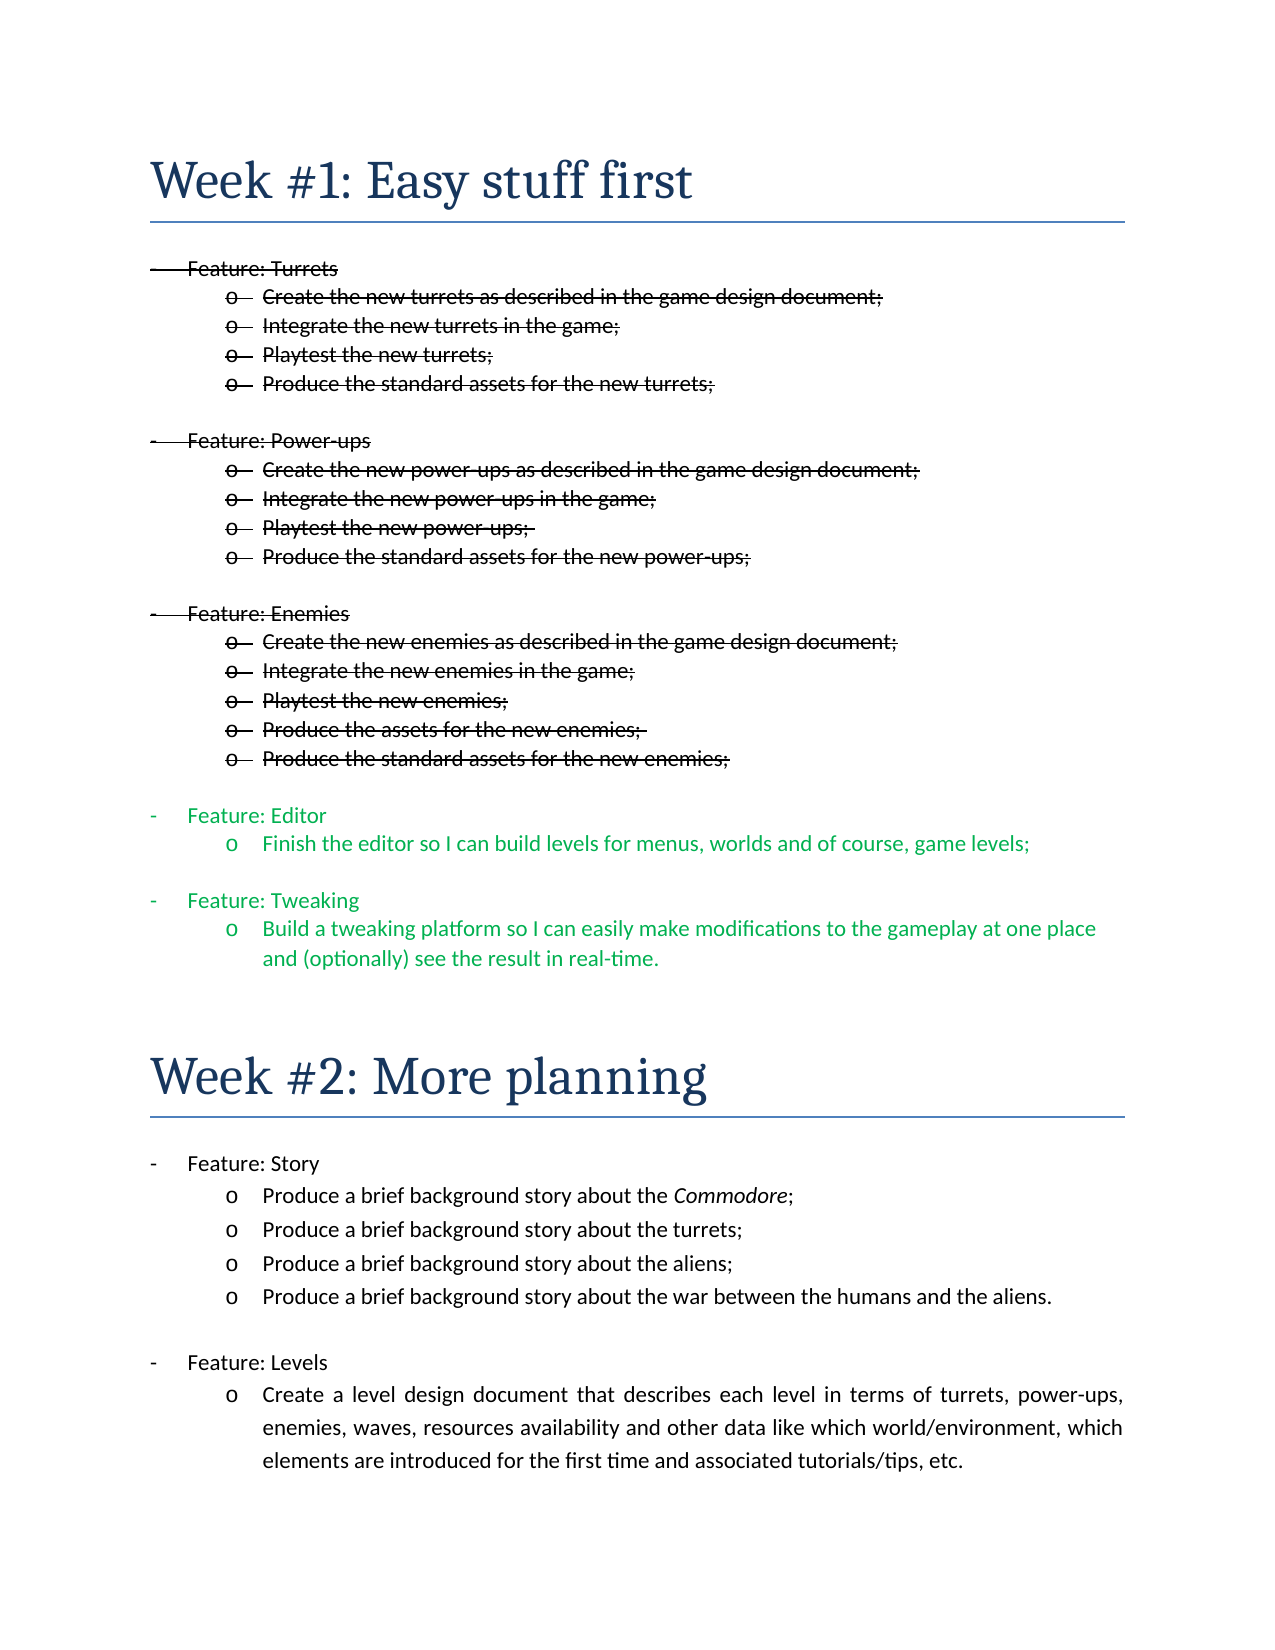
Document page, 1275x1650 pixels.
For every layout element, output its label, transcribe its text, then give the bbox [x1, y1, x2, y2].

title Week #1: Easy stuff first [150, 150, 1125, 221]
list Create the new power-ups as described in the game design document; [225, 455, 1125, 484]
list Feature: Power-ups [150, 427, 1125, 455]
list Build a tweaking platform so I can easily make modifications to the gameplay at one place and (optionally) see the result in real-time. [225, 914, 1125, 972]
list Feature: Tweaking [150, 886, 1125, 914]
list Integrate the new power-ups in the game; [225, 484, 1125, 513]
list Create the new turrets as described in the game design document; [225, 282, 1125, 311]
list Produce the assets for the new enemies; [225, 715, 1125, 744]
list Produce a brief background story about the war between the humans and the aliens. [225, 1282, 1125, 1311]
list Feature: Turrets [150, 254, 1125, 282]
list Feature: Story [150, 1149, 1125, 1177]
list Playtest the new enemies; [225, 686, 1125, 715]
list Produce a brief background story about the turrets; [225, 1215, 1125, 1244]
list Feature: Editor [150, 801, 1125, 829]
list Produce the standard assets for the new power-ups; [225, 542, 1125, 571]
list Playtest the new turrets; [225, 340, 1125, 369]
list Produce a brief background story about the Commodore; [225, 1182, 1125, 1211]
list Produce a brief background story about the aliens; [225, 1249, 1125, 1278]
list Produce the standard assets for the new turrets; [225, 369, 1125, 399]
list Playtest the new power-ups; [225, 513, 1125, 542]
list Integrate the new enemies in the game; [225, 657, 1125, 686]
list Feature: Levels [150, 1348, 1125, 1376]
list Create the new enemies as described in the game design document; [225, 627, 1125, 657]
list Finish the editor so I can build levels for menus, worlds and of course, game levels; [225, 829, 1125, 858]
list Feature: Enemies [150, 599, 1125, 627]
list Integrate the new turrets in the game; [225, 311, 1125, 340]
list Produce the standard assets for the new enemies; [225, 744, 1125, 773]
title Week #2: More planning [150, 1046, 1125, 1116]
